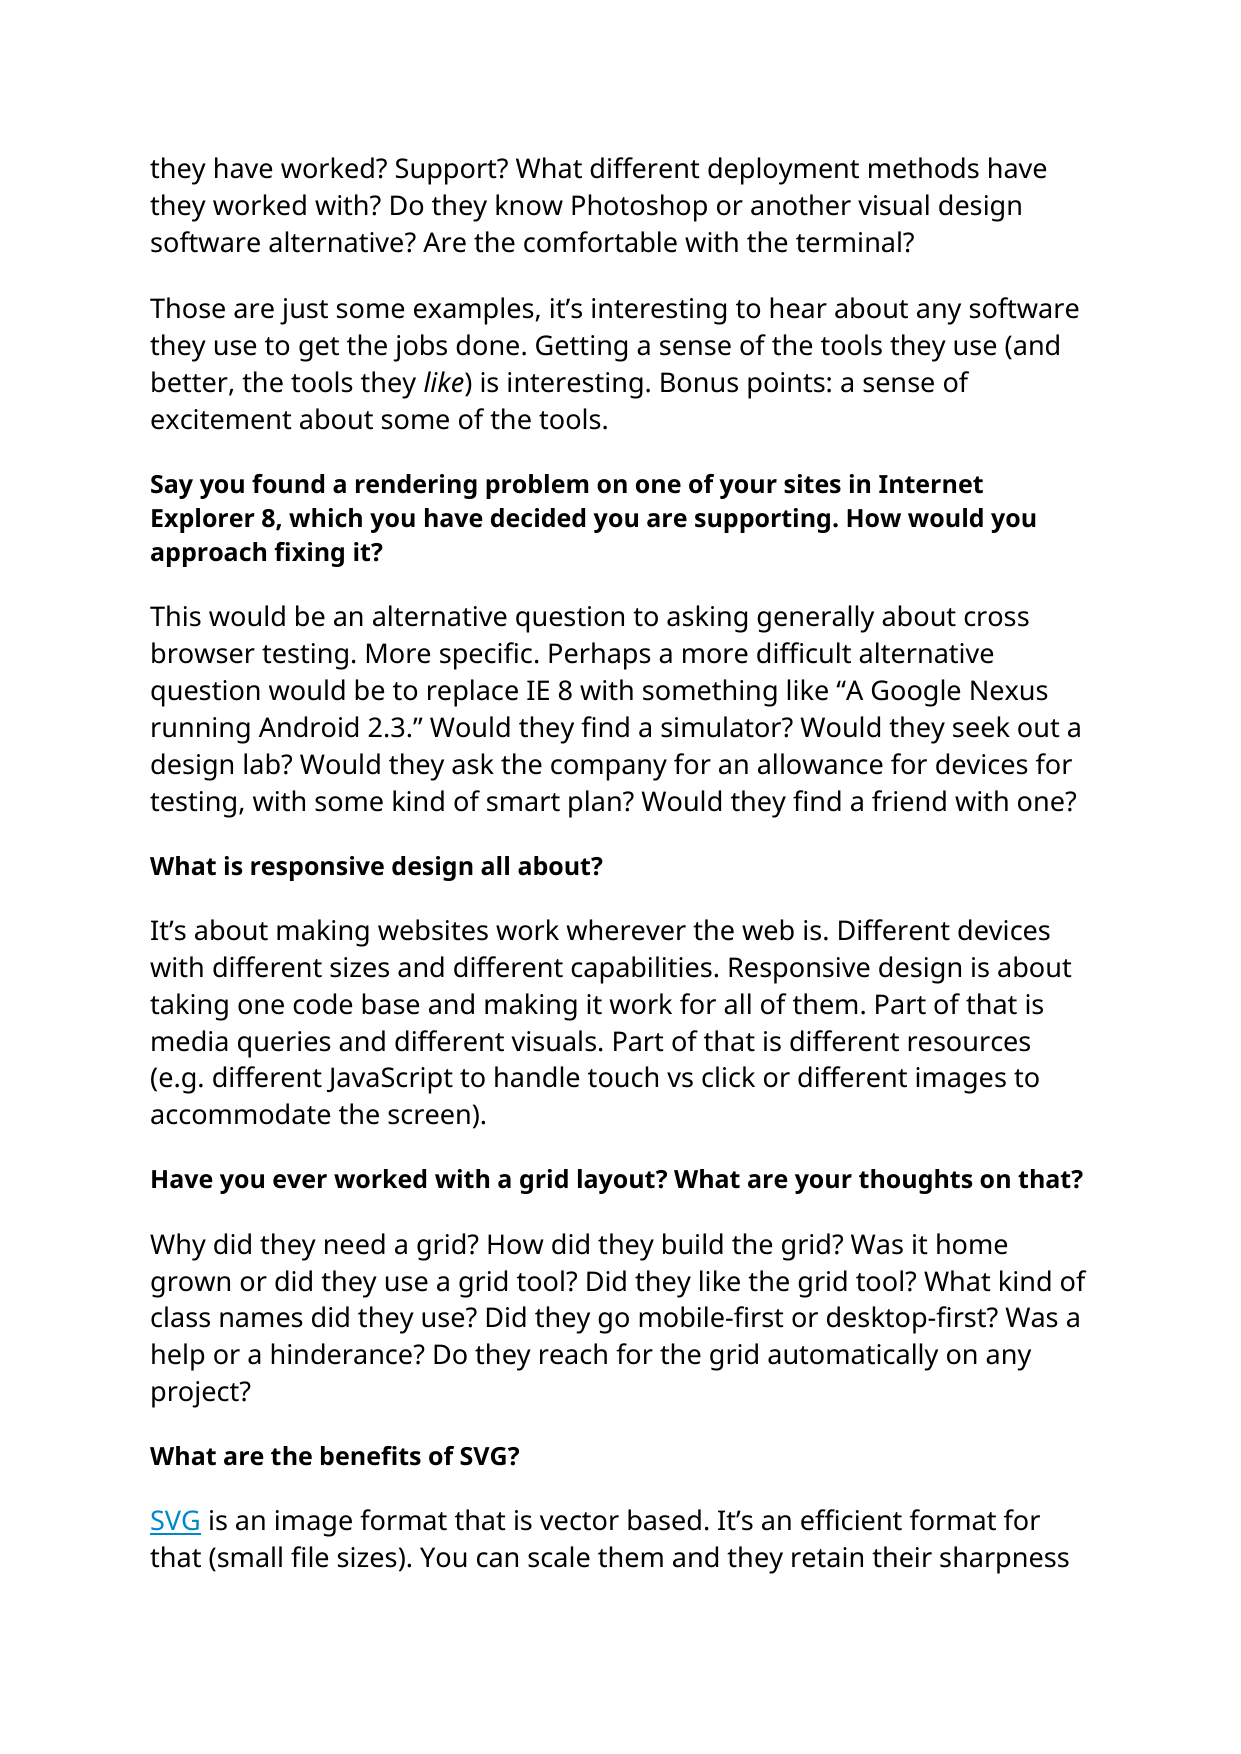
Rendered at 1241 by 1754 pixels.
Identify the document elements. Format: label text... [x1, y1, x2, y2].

text Why did they need a grid? How did they build the grid? Was it home grown or did they use a grid tool? Did they like the grid tool? What kind of class names did they use? Did they go mobile-first or desktop-first? Was a help or a hinderance? Do they reach for the grid automatically on any project? [150, 1225, 1090, 1409]
text This would be an alternative question to asking generally about cross browser testing. More specific. Perhaps a more difficult alternative question would be to replace IE 8 with something like “A Google Nexus running Android 2.3.” Would they find a simulator? Would they seek out a design lab? Would they ask the company for an allowance for devices for testing, with some kind of smart plan? Would they find a friend with one? [150, 598, 1090, 819]
text Have you ever worked with a grid layout? What are your thoughts on that? [150, 1162, 1090, 1196]
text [150, 150, 1090, 261]
text Say you found a rendering problem on one of your sites in Internet Explorer 8, which you have decided you are supporting. How would you approach fixing it? [150, 466, 1090, 569]
text It’s about making websites work wherever the web is. Different devices with different sizes and different capabilities. Responsive design is about taking one code base and making it work for all of them. Part of that is media queries and different visuals. Part of that is different resources (e.g. different JavaScript to handle touch vs click or different images to accommodate the screen). [150, 911, 1090, 1133]
text Those are just some examples, it’s interesting to hear about any software they use to get the jobs done. Getting a sense of the tools they use (and better, the tools they like) is interesting. Bonus points: a sense of excitement about some of the tools. [150, 290, 1090, 437]
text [150, 1502, 1090, 1576]
text What is responsive design all about? [150, 848, 1090, 882]
text What are the benefits of SVG? [150, 1439, 1090, 1473]
